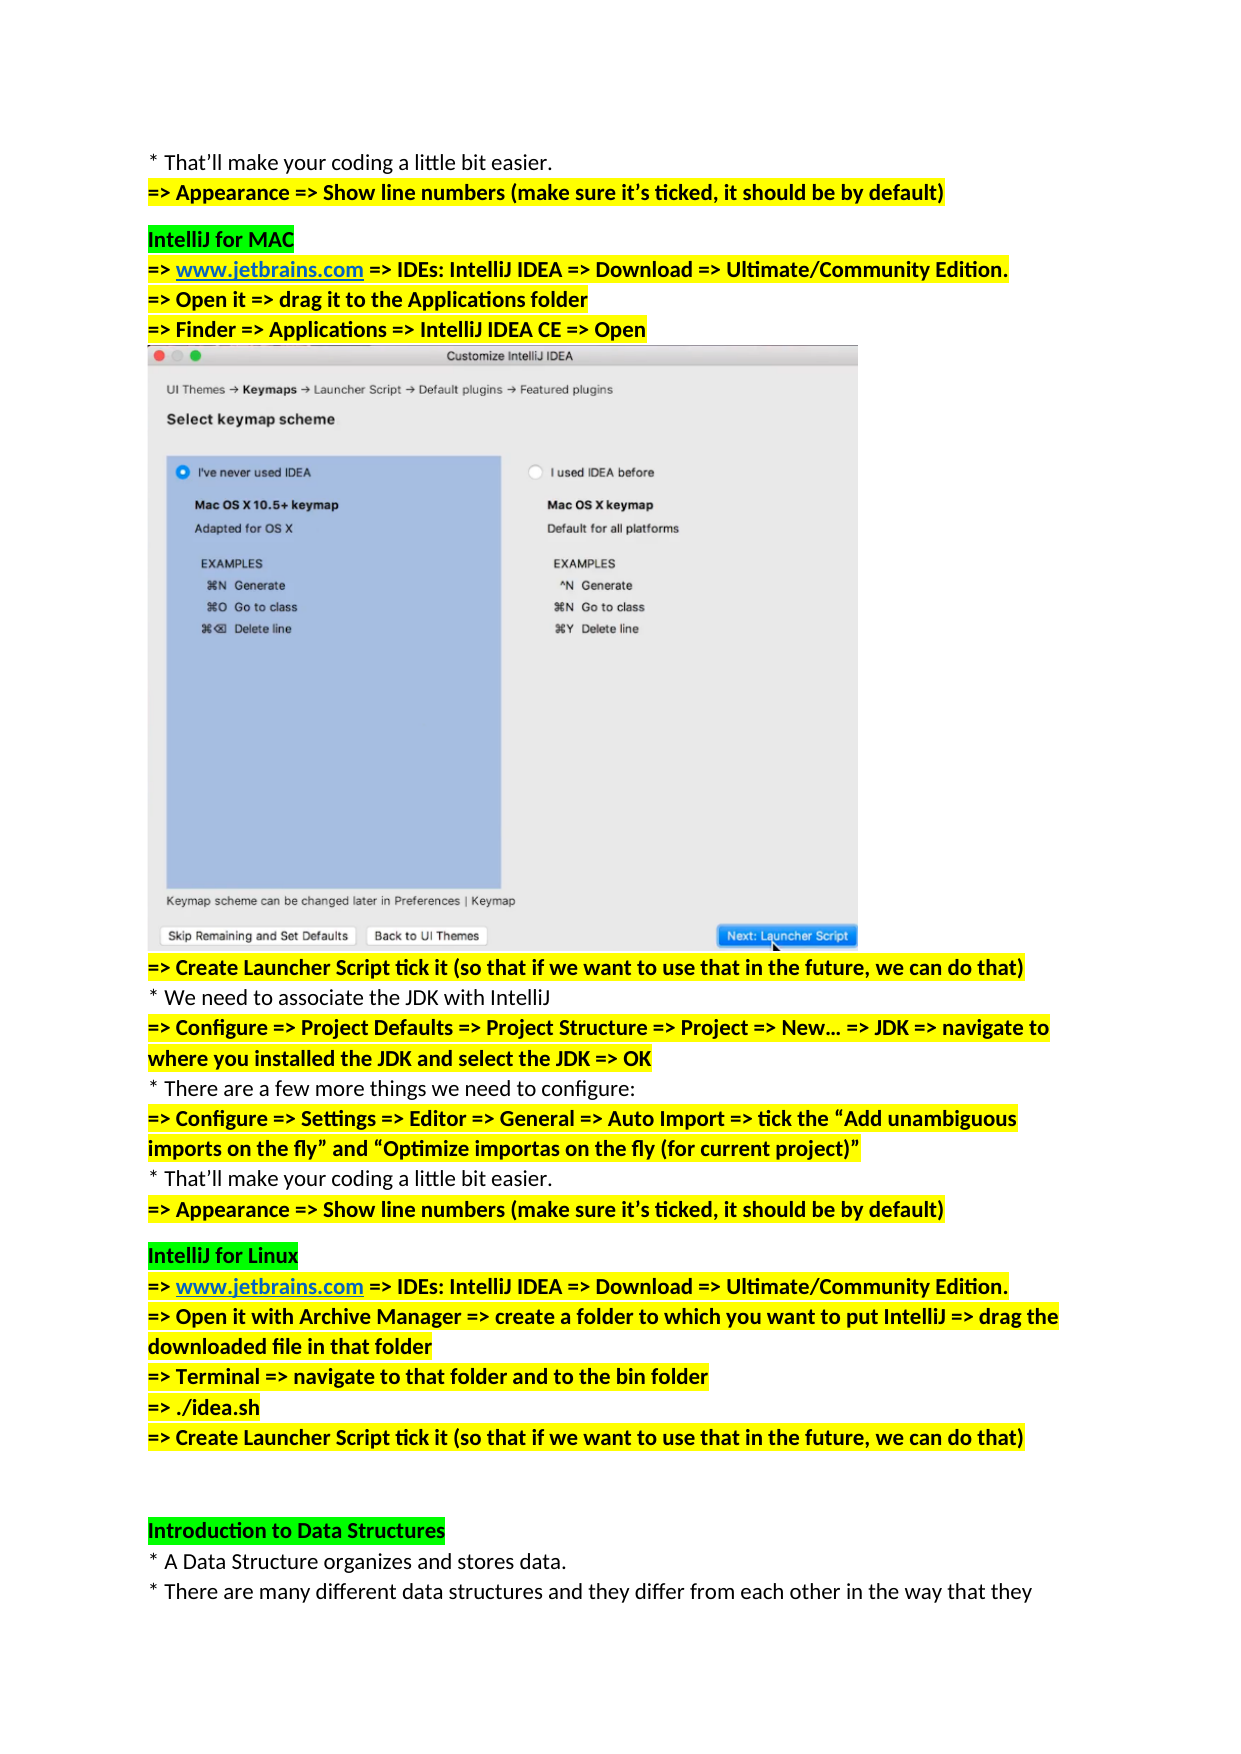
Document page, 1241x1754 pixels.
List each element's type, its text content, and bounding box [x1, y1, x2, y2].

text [148, 1517, 1093, 1605]
text IntelliJ for Linux => www.jetbrains.com => IDEs: IntelliJ IDEA => Download => Ultimate/Community Edition. => Open it with Archive Manager => create a folder to which you want to put IntelliJ => drag the downloaded file in that folder => Terminal => navigate to that folder and to the bin folder => ./idea.sh => Create Launcher Script tick it (so that if we want to use that in the future, we can do that) [148, 1242, 1093, 1451]
picture [147, 345, 858, 951]
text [148, 148, 1093, 206]
